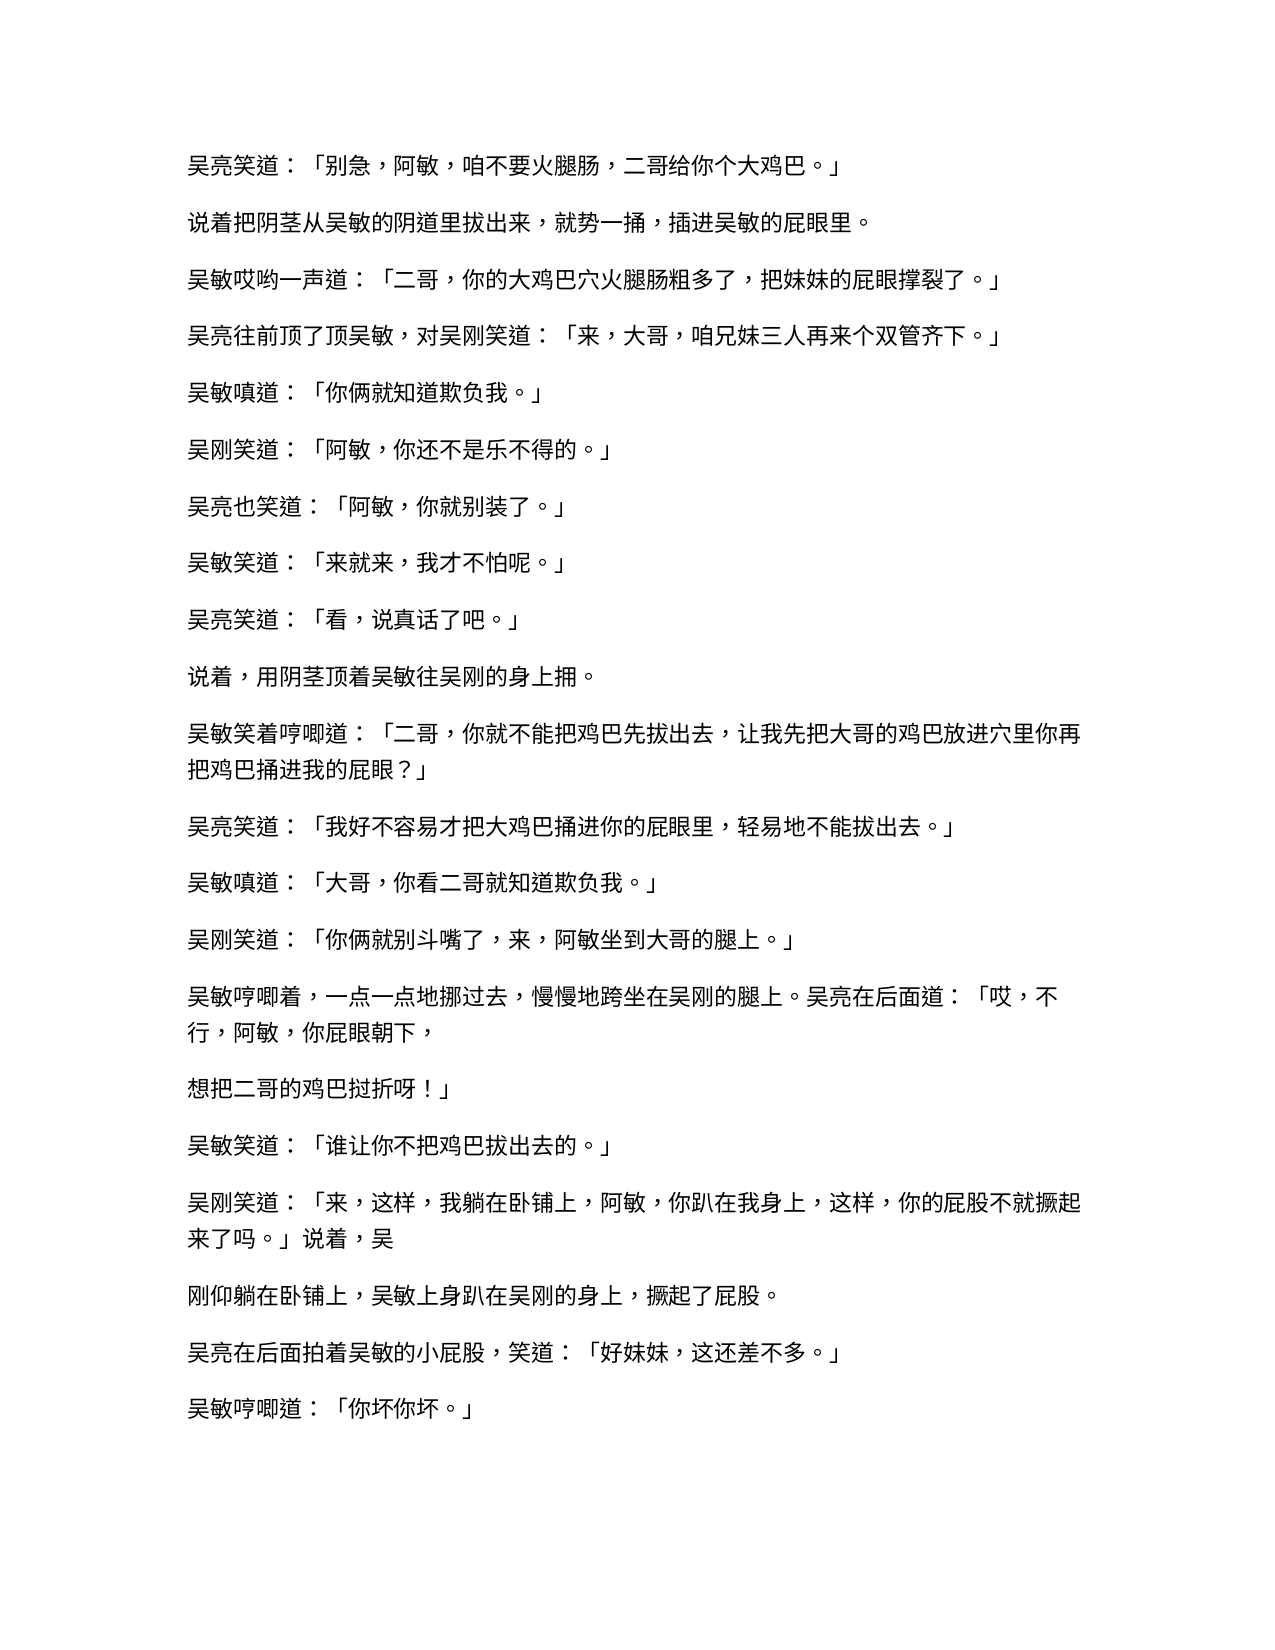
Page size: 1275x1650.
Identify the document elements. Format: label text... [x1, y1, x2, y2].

text 吴敏笑道：「谁让你不把鸡巴拔出去的。」 [187, 1130, 1087, 1161]
text 吴亮笑道：「别急，阿敏，咱不要火腿肠，二哥给你个大鸡巴。」 [187, 150, 1087, 181]
text 刚仰躺在卧铺上，吴敏上身趴在吴刚的身上，撅起了屁股。 [187, 1280, 1087, 1311]
text 吴亮也笑道：「阿敏，你就别装了。」 [187, 491, 1087, 522]
text 吴亮笑道：「看，说真话了吧。」 [187, 604, 1087, 635]
text 想把二哥的鸡巴挝折呀！」 [187, 1073, 1087, 1105]
text 吴敏笑着哼唧道：「二哥，你就不能把鸡巴先拔出去，让我先把大哥的鸡巴放进穴里你再把鸡巴捅进我的屁眼？」 [187, 718, 1087, 785]
text 吴亮在后面拍着吴敏的小屁股，笑道：「好妹妹，这还差不多。」 [187, 1336, 1087, 1368]
text 吴刚笑道：「来，这样，我躺在卧铺上，阿敏，你趴在我身上，这样，你的屁股不就撅起来了吗。」说着，吴 [187, 1187, 1087, 1254]
text 说着把阴茎从吴敏的阴道里拔出来，就势一捅，插进吴敏的屁眼里。 [187, 207, 1087, 238]
text 吴亮笑道：「我好不容易才把大鸡巴捅进你的屁眼里，轻易地不能拔出去。」 [187, 810, 1087, 842]
text 说着，用阴茎顶着吴敏往吴刚的身上拥。 [187, 661, 1087, 692]
text 吴敏笑道：「来就来，我才不怕呢。」 [187, 547, 1087, 579]
text 吴敏嗔道：「大哥，你看二哥就知道欺负我。」 [187, 867, 1087, 898]
text 吴亮往前顶了顶吴敏，对吴刚笑道：「来，大哥，咱兄妹三人再来个双管齐下。」 [187, 320, 1087, 352]
text 吴刚笑道：「阿敏，你还不是乐不得的。」 [187, 434, 1087, 465]
text 吴刚笑道：「你俩就别斗嘴了，来，阿敏坐到大哥的腿上。」 [187, 924, 1087, 955]
text 吴敏哼唧道：「你坏你坏。」 [187, 1393, 1087, 1424]
text 吴敏哼唧着，一点一点地挪过去，慢慢地跨坐在吴刚的腿上。吴亮在后面道：「哎，不行，阿敏，你屁眼朝下， [187, 981, 1087, 1048]
text 吴敏哎哟一声道：「二哥，你的大鸡巴穴火腿肠粗多了，把妹妹的屁眼撑裂了。」 [187, 263, 1087, 295]
text 吴敏嗔道：「你俩就知道欺负我。」 [187, 377, 1087, 408]
